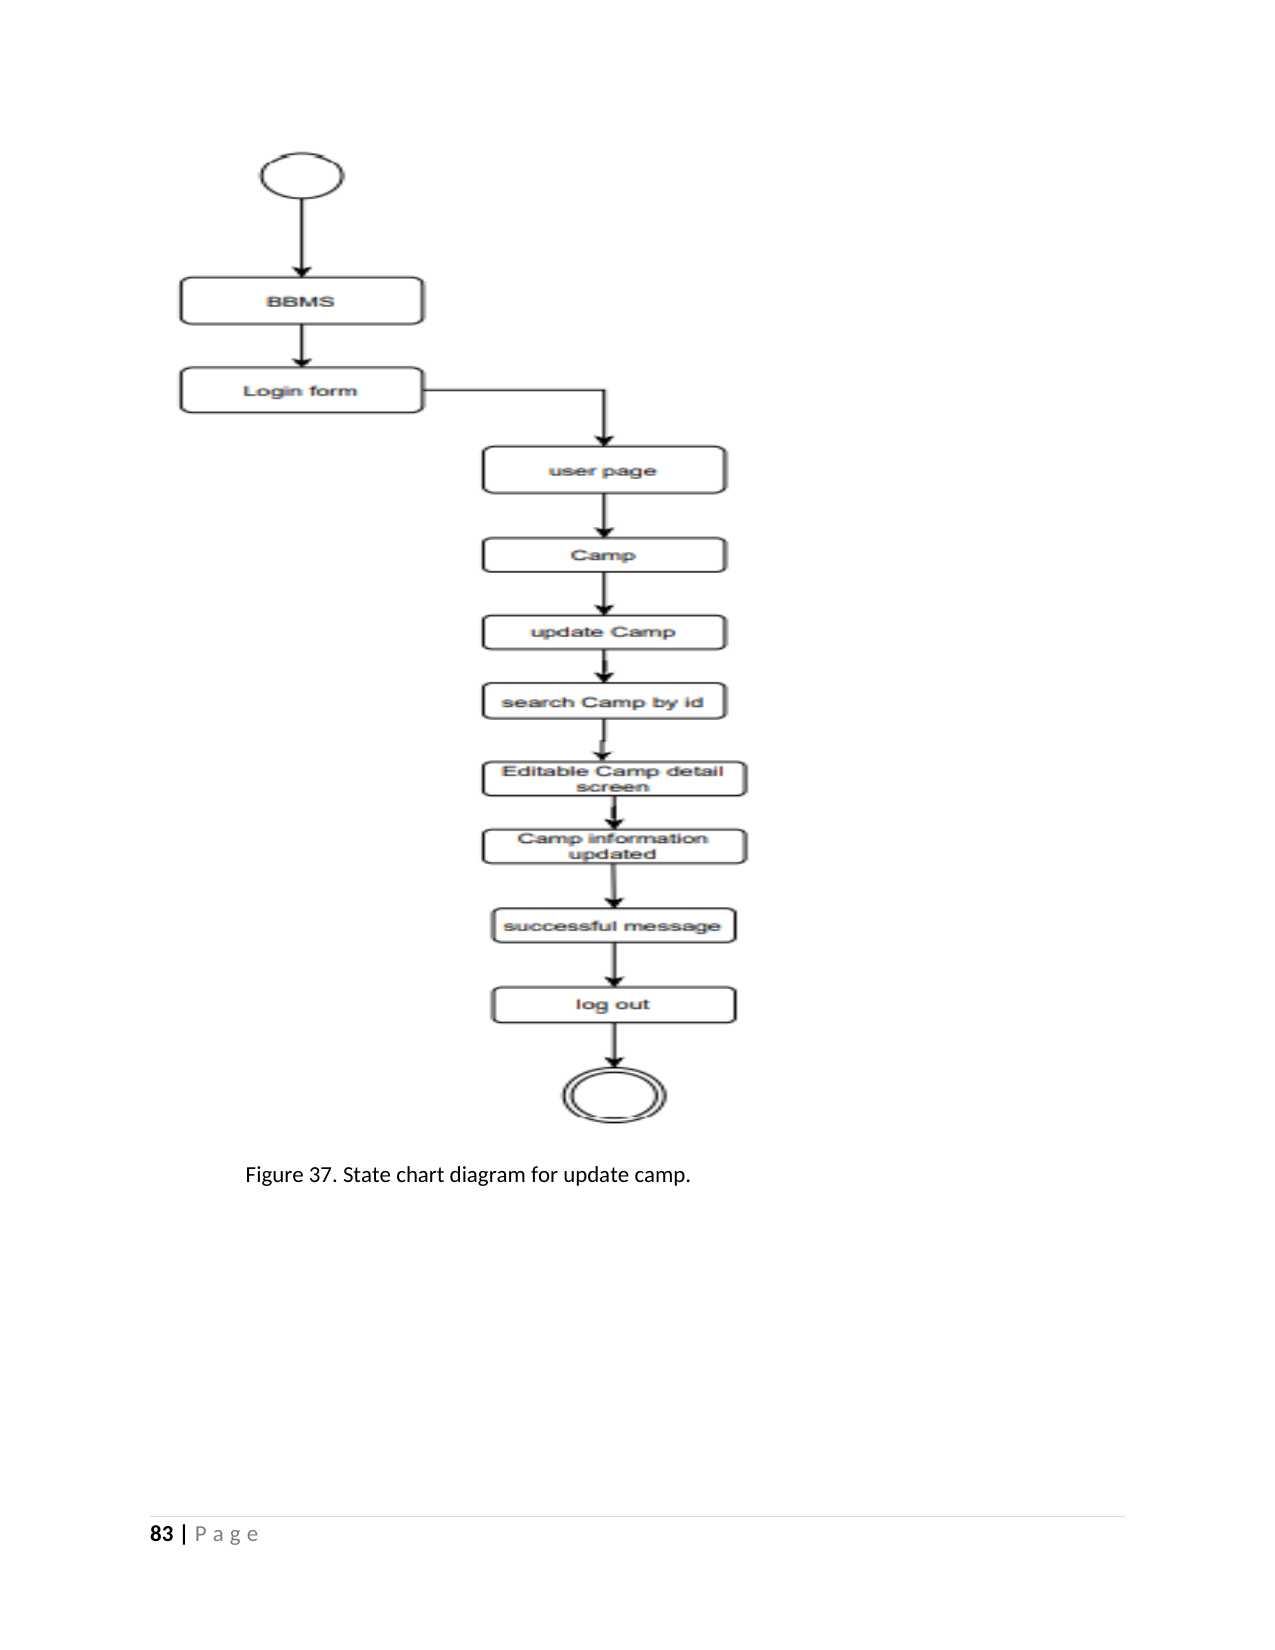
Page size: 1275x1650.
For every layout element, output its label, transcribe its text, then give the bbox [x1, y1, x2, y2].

picture [150, 150, 1076, 1158]
